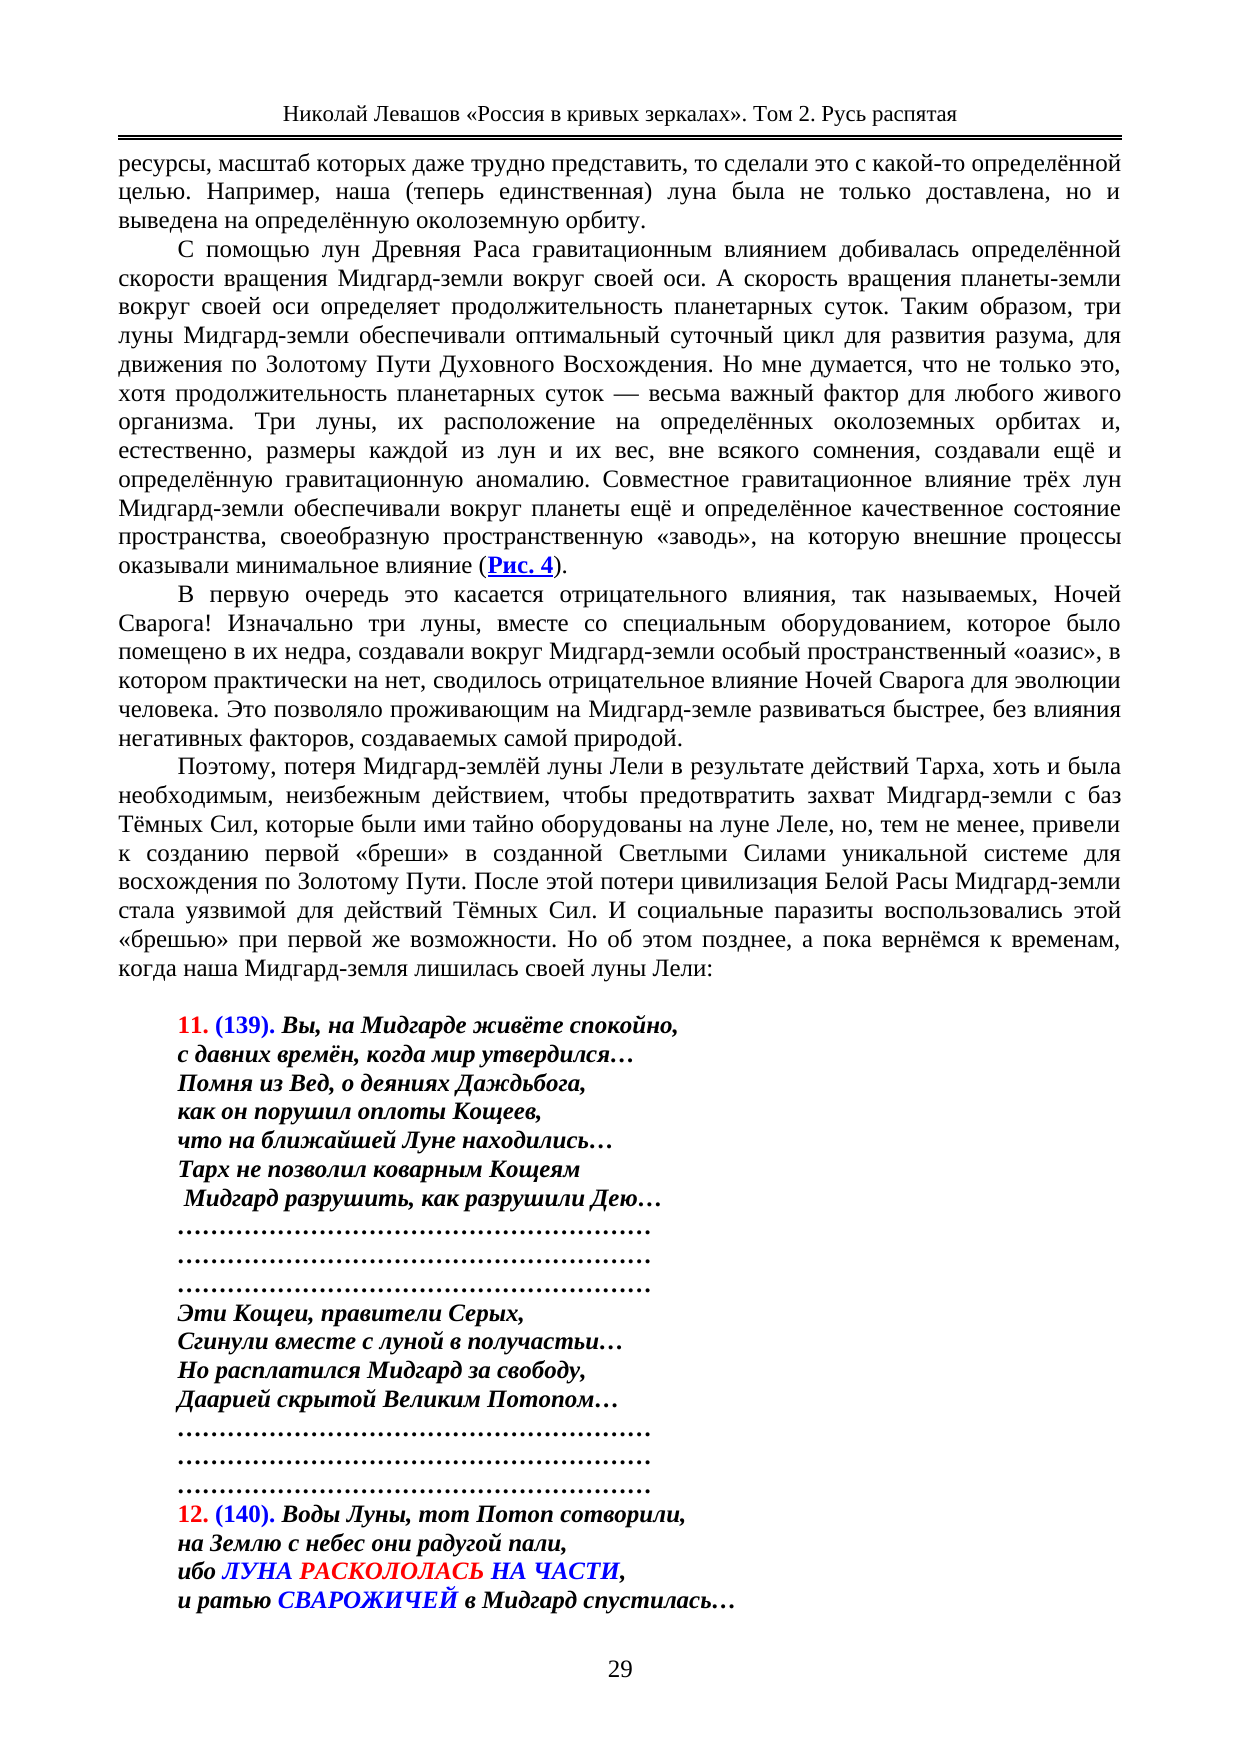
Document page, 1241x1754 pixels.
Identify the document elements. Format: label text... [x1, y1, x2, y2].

text ………………………………………………… [118, 1240, 1122, 1269]
text Даарией скрытой Великим Потопом… [118, 1384, 1122, 1413]
text что на ближайшей Луне находились… [118, 1125, 1122, 1154]
text Помня из Вед, о деяниях Даждьбога, [118, 1068, 1122, 1096]
text ………………………………………………… [118, 1211, 1122, 1240]
text ………………………………………………… [118, 1470, 1122, 1499]
text ………………………………………………… [118, 1413, 1122, 1441]
text 12. (140). Воды Луны, тот Потоп сотворили, [118, 1499, 1122, 1528]
text 11. (139). Вы, на Мидгарде живёте спокойно, [118, 1010, 1122, 1039]
text ………………………………………………… [118, 1269, 1122, 1298]
text ………………………………………………… [118, 1441, 1122, 1470]
text на Землю с небес они радугой пали, [118, 1528, 1122, 1556]
text Поэтому, потеря Мидгард-землёй луны Лели в результате действий Тарха, хоть и была необходимым, неизбежным действием, чтобы предотвратить захват Мидгард-земли с баз Тёмных Сил, которые были ими тайно оборудованы на луне Леле, но, тем не менее, привели к созданию первой «бреши» в созданной Светлыми Силами уникальной системе для восхождения по Золотому Пути. После этой потери цивилизация Белой Расы Мидгард-земли стала уязвимой для действий Тёмных Сил. И социальные паразиты воспользовались этой «брешью» при первой же возможности. Но об этом позднее, а пока вернёмся к временам, когда наша Мидгард-земля лишилась своей луны Лели: [118, 751, 1122, 981]
text Сгинули вместе с луной в получастьи… [118, 1326, 1122, 1355]
text Но расплатился Мидгард за свободу, [118, 1355, 1122, 1384]
text с давних времён, когда мир утвердился… [118, 1039, 1122, 1068]
text ибо ЛУНА РАСКОЛОЛАСЬ НА ЧАСТИ, [118, 1556, 1122, 1585]
text как он порушил оплоты Кощеев, [118, 1096, 1122, 1125]
text Тарх не позволил коварным Кощеям [118, 1154, 1122, 1183]
text С помощью лун Древняя Раса гравитационным влиянием добивалась определённой скорости вращения Мидгард-земли вокруг своей оси. А скорость вращения планеты-земли вокруг своей оси определяет продолжительность планетарных суток. Таким образом, три луны Мидгард-земли обеспечивали оптимальный суточный цикл для развития разума, для движения по Золотому Пути Духовного Восхождения. Но мне думается, что не только это, хотя продолжительность планетарных суток — весьма важный фактор для любого живого организма. Три луны, их расположение на определённых околоземных орбитах и, естественно, размеры каждой из лун и их вес, вне всякого сомнения, создавали ещё и определённую гравитационную аномалию. Совместное гравитационное влияние трёх лун Мидгард-земли обеспечивали вокруг планеты ещё и определённое качественное состояние пространства, своеобразную пространственную «заводь», на которую внешние процессы оказывали минимальное влияние (Рис. 4). [118, 234, 1122, 579]
text и ратью СВАРОЖИЧЕЙ в Мидгард спустилась… [118, 1585, 1122, 1614]
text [118, 148, 1122, 234]
text Эти Кощеи, правители Серых, [118, 1298, 1122, 1326]
text В первую очередь это касается отрицательного влияния, так называемых, Ночей Сварога! Изначально три луны, вместе со специальным оборудованием, которое было помещено в их недра, создавали вокруг Мидгард-земли особый пространственный «оазис», в котором практически на нет, сводилось отрицательное влияние Ночей Сварога для эволюции человека. Это позволяло проживающим на Мидгард-земле развиваться быстрее, без влияния негативных факторов, создаваемых самой природой. [118, 579, 1122, 751]
text Мидгард разрушить, как разрушили Дею… [118, 1183, 1122, 1211]
